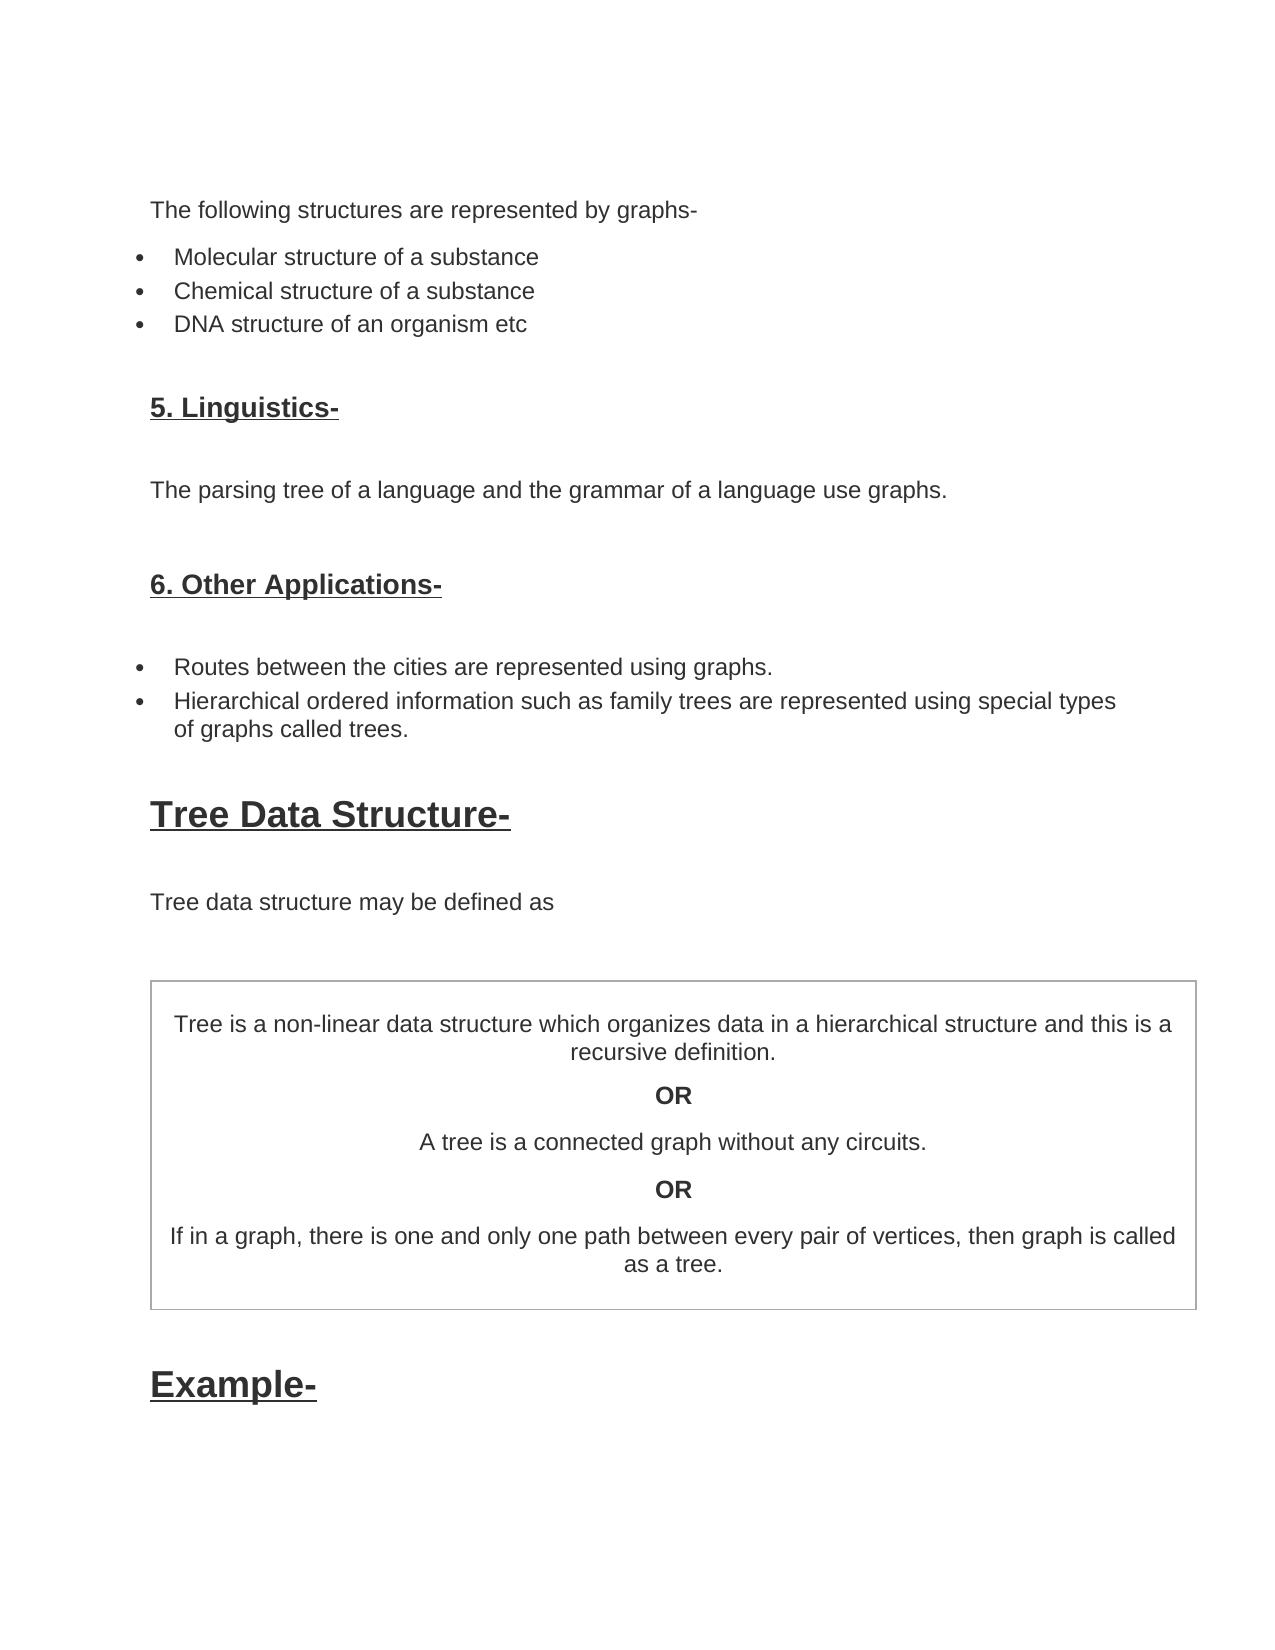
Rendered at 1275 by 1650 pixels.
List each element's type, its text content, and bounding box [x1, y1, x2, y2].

list Routes between the cities are represented using graphs. [136, 653, 1125, 681]
list Hierarchical ordered information such as family trees are represented using special types of graphs called trees. [136, 687, 1125, 742]
table_header Tree is a non-linear data structure which organizes data in a hierarchical structure and this is a recursive definition. OR A tree is a connected graph without any circuits. OR If in a graph, there is one and only one path between every pair of vertices, then graph is called as a tree. [152, 982, 1195, 1308]
text Example- [150, 1363, 1125, 1406]
list Molecular structure of a substance [136, 243, 1125, 270]
text 6. Other Applications- [150, 568, 1125, 601]
list Chemical structure of a substance [136, 277, 1125, 304]
list DNA structure of an organism etc [136, 310, 1125, 338]
text Tree Data Structure- [150, 792, 1125, 835]
text 5. Linguistics- [150, 391, 1125, 423]
text The parsing tree of a language and the grammar of a language use graphs. [150, 476, 1125, 503]
text Tree data structure may be defined as [150, 887, 1125, 915]
text The following structures are represented by graphs- [150, 196, 1125, 224]
